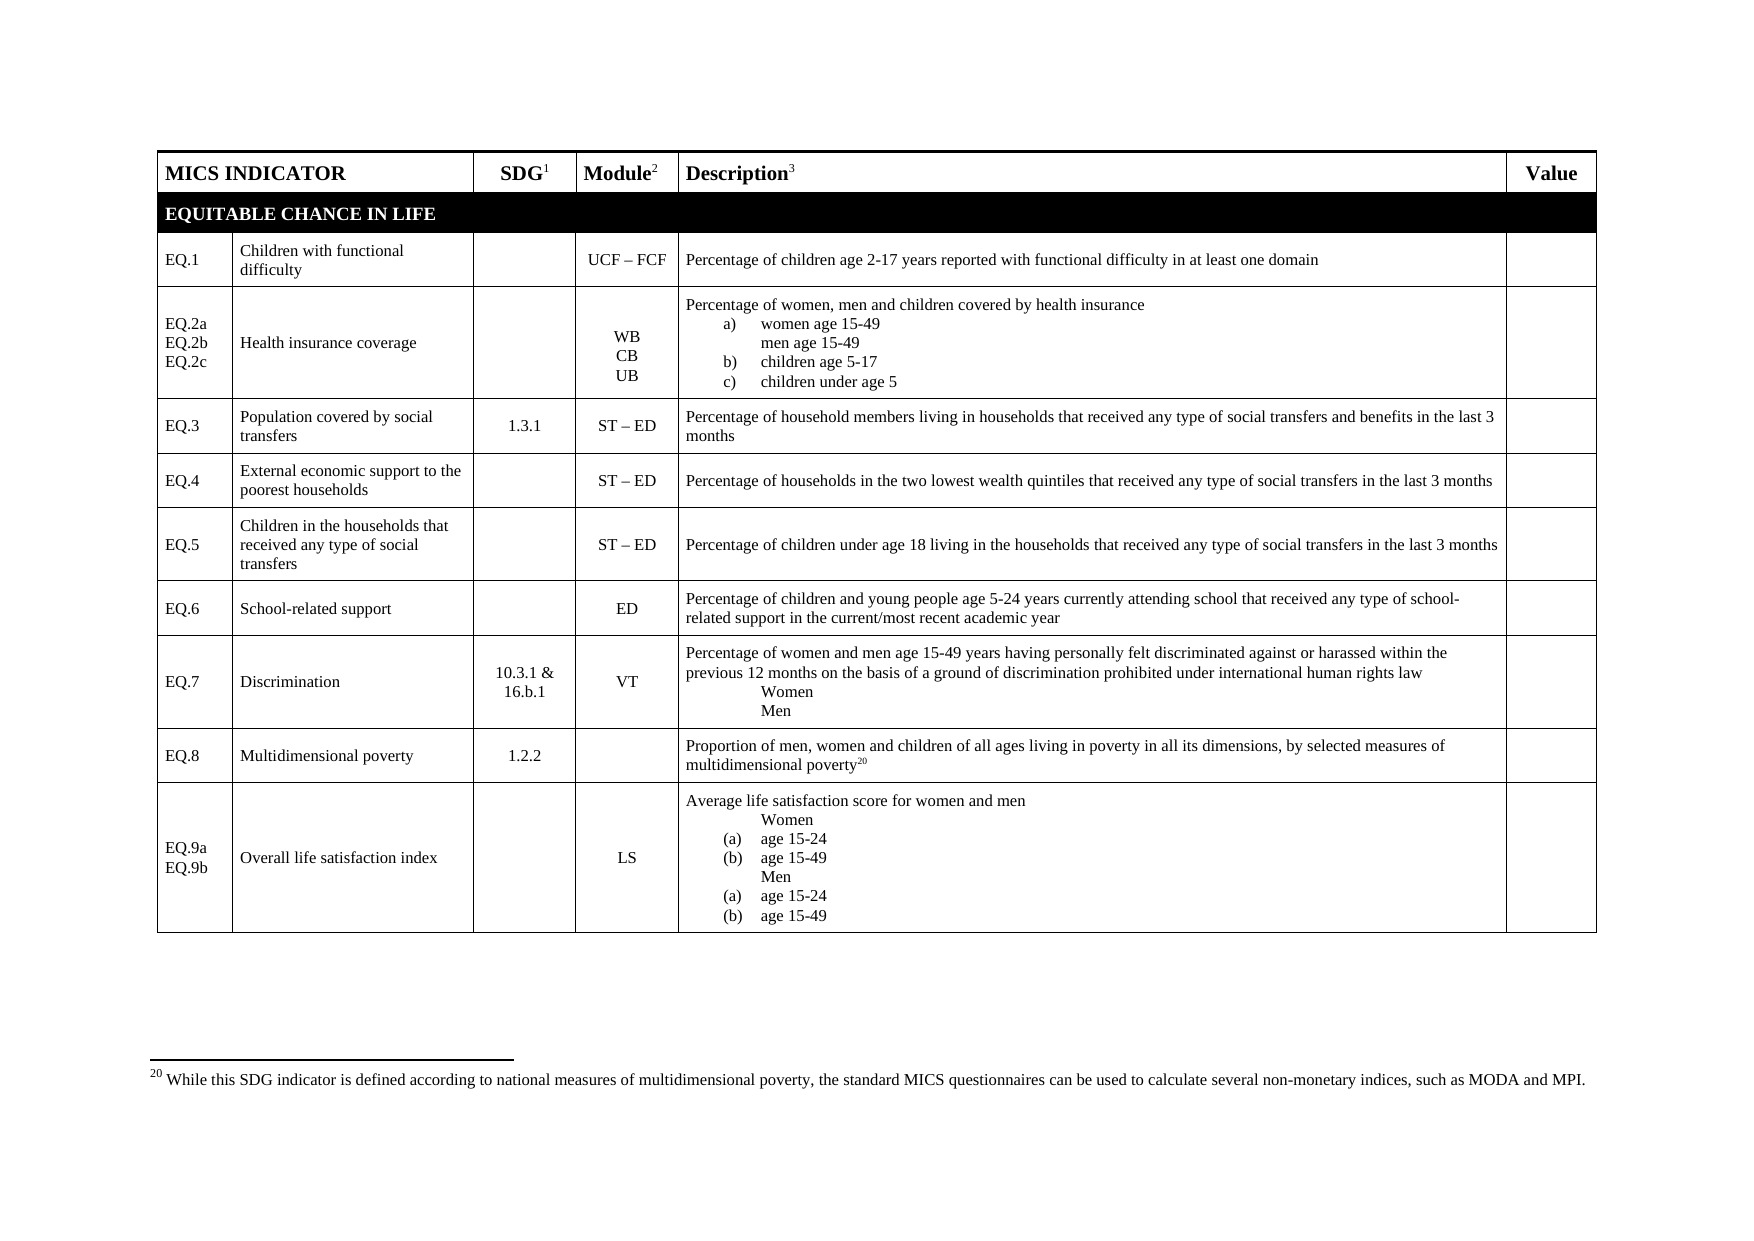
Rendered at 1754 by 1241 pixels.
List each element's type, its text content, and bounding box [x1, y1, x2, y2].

table_cell Percentage of women and men age 15-49 years having personally felt discriminated against or harassed within the previous 12 months on the basis of a ground of discrimination prohibited under international human rights law Women Men [679, 636, 1506, 727]
table_cell [474, 783, 575, 932]
table_cell Proportion of men, women and children of all ages living in poverty in all its dimensions, by selected measures of multidimensional poverty [679, 729, 1506, 782]
table_cell 10.3.1 & 16.b.1 [474, 636, 575, 727]
table_cell EQ.8 [158, 729, 232, 782]
table_cell EQ.5 [158, 508, 232, 580]
table_cell [474, 508, 575, 580]
table_cell [474, 581, 575, 635]
table_cell [1507, 783, 1596, 932]
table_cell Discrimination [233, 636, 473, 727]
table_cell [1507, 508, 1596, 580]
table_cell WB CB UB [576, 287, 678, 398]
table_cell EQUITABLE CHANCE IN LIFE [158, 195, 1596, 232]
table_cell Average life satisfaction score for women and men Women age 15-24 age 15-49 Men age 15-24 age 15-49 [679, 783, 1506, 932]
table_cell [1507, 729, 1596, 782]
table_cell EQ.3 [158, 399, 232, 452]
table_header Value [1507, 153, 1596, 192]
table_cell [1507, 636, 1596, 727]
table_cell LS [576, 783, 678, 932]
table_cell [474, 454, 575, 507]
table_cell [1507, 581, 1596, 635]
table_cell Percentage of household members living in households that received any type of social transfers and benefits in the last 3 months [679, 399, 1506, 452]
table_cell Overall life satisfaction index [233, 783, 473, 932]
table_cell 1.2.2 [474, 729, 575, 782]
table_cell Percentage of children and young people age 5-24 years currently attending school that received any type of school-related support in the current/most recent academic year [679, 581, 1506, 635]
table_cell Children in the households that received any type of social transfers [233, 508, 473, 580]
table_cell Percentage of women, men and children covered by health insurance women age 15-49 men age 15-49 children age 5-17 children under age 5 [679, 287, 1506, 398]
table_cell External economic support to the poorest households [233, 454, 473, 507]
table_cell EQ.4 [158, 454, 232, 507]
table_cell [1507, 233, 1596, 286]
table_cell Percentage of children under age 18 living in the households that received any type of social transfers in the last 3 months [679, 508, 1506, 580]
table_cell Health insurance coverage [233, 287, 473, 398]
table_cell VT [576, 636, 678, 727]
table_cell ED [576, 581, 678, 635]
table_cell [1507, 399, 1596, 452]
table_header SDG1 [474, 153, 576, 192]
table_header Module2 [577, 153, 678, 192]
table_cell ST – ED [576, 508, 678, 580]
table_cell EQ.2a EQ.2b EQ.2c [158, 287, 232, 398]
table_cell Percentage of children age 2-17 years reported with functional difficulty in at least one domain [679, 233, 1506, 286]
table_cell ST – ED [576, 454, 678, 507]
table_cell [474, 233, 575, 286]
table_cell Percentage of households in the two lowest wealth quintiles that received any type of social transfers in the last 3 months [679, 454, 1506, 507]
table_cell Multidimensional poverty [233, 729, 473, 782]
table_cell UCF – FCF [576, 233, 678, 286]
table_cell [1507, 454, 1596, 507]
table_cell EQ.9a EQ.9b [158, 783, 232, 932]
table_cell EQ.6 [158, 581, 232, 635]
table_cell EQ.1 [158, 233, 232, 286]
table_cell [1507, 287, 1596, 398]
table_cell [576, 729, 678, 782]
table_header MICS INDICATOR [158, 153, 473, 192]
table_cell EQ.7 [158, 636, 232, 727]
table_header Description3 [679, 153, 1506, 192]
table_cell ST – ED [576, 399, 678, 452]
table_cell Children with functional difficulty [233, 233, 473, 286]
table_cell 1.3.1 [474, 399, 575, 452]
table_cell School-related support [233, 581, 473, 635]
table_cell [474, 287, 575, 398]
table_cell Population covered by social transfers [233, 399, 473, 452]
